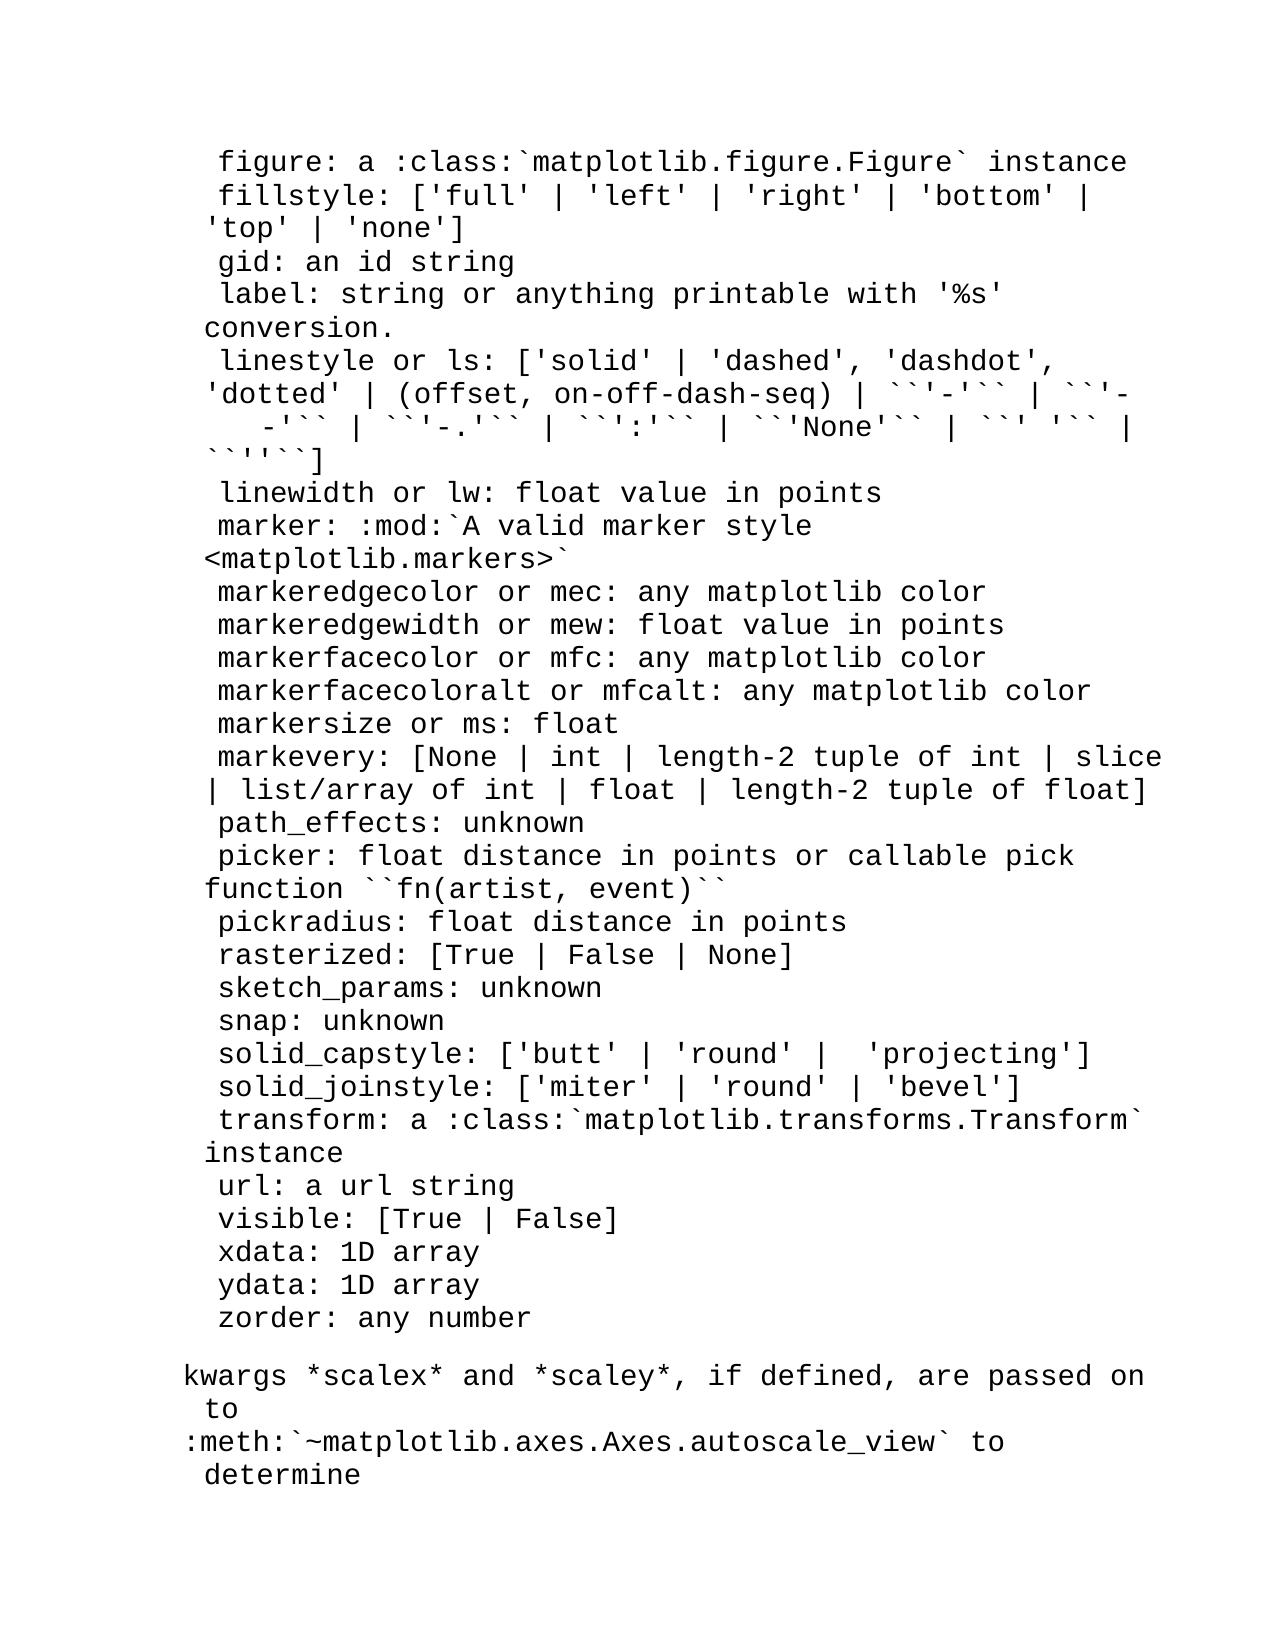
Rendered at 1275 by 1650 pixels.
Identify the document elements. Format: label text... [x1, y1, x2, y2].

text -'`` | ``'-.'`` | ``':'`` | ``'None'`` | ``' '`` | [112, 412, 1163, 445]
text ydata: 1D array [112, 1270, 1163, 1303]
text figure: a :class:`matplotlib.figure.Figure` instance [112, 148, 1163, 181]
text to [112, 1394, 1163, 1427]
text <matplotlib.markers>` [112, 544, 1163, 577]
text rasterized: [True | False | None] [112, 940, 1163, 973]
text gid: an id string [112, 247, 1163, 280]
text snap: unknown [112, 1006, 1163, 1039]
text conversion. [112, 313, 1163, 346]
text sketch_params: unknown [112, 973, 1163, 1006]
text linestyle or ls: ['solid' | 'dashed', 'dashdot', [112, 346, 1163, 379]
text markerfacecolor or mfc: any matplotlib color [112, 643, 1163, 676]
text solid_joinstyle: ['miter' | 'round' | 'bevel'] [112, 1072, 1163, 1105]
text zorder: any number [112, 1303, 1163, 1336]
text markeredgewidth or mew: float value in points [112, 610, 1163, 643]
text markerfacecoloralt or mfcalt: any matplotlib color [112, 676, 1163, 709]
text path_effects: unknown [112, 808, 1163, 841]
text linewidth or lw: float value in points [112, 478, 1163, 511]
text 'top' | 'none'] [112, 214, 1163, 247]
text determine [112, 1460, 1163, 1493]
text xdata: 1D array [112, 1237, 1163, 1270]
text transform: a :class:`matplotlib.transforms.Transform` [112, 1105, 1163, 1138]
text markersize or ms: float [112, 709, 1163, 742]
text ``''``] [112, 445, 1163, 478]
text :meth:`~matplotlib.axes.Axes.autoscale_view` to [112, 1427, 1163, 1460]
text solid_capstyle: ['butt' | 'round' | 'projecting'] [112, 1039, 1163, 1072]
text pickradius: float distance in points [112, 907, 1163, 940]
text label: string or anything printable with '%s' [112, 280, 1163, 313]
text function ``fn(artist, event)`` [112, 874, 1163, 907]
text 'dotted' | (offset, on-off-dash-seq) | ``'-'`` | ``'- [112, 379, 1163, 412]
text url: a url string [112, 1171, 1163, 1204]
text | list/array of int | float | length-2 tuple of float] [112, 775, 1163, 808]
text picker: float distance in points or callable pick [112, 841, 1163, 874]
text fillstyle: ['full' | 'left' | 'right' | 'bottom' | [112, 181, 1163, 214]
text visible: [True | False] [112, 1204, 1163, 1237]
text instance [112, 1138, 1163, 1171]
text marker: :mod:`A valid marker style [112, 511, 1163, 544]
text kwargs *scalex* and *scaley*, if defined, are passed on [112, 1361, 1163, 1394]
text markevery: [None | int | length-2 tuple of int | slice [112, 742, 1163, 775]
text markeredgecolor or mec: any matplotlib color [112, 577, 1163, 610]
